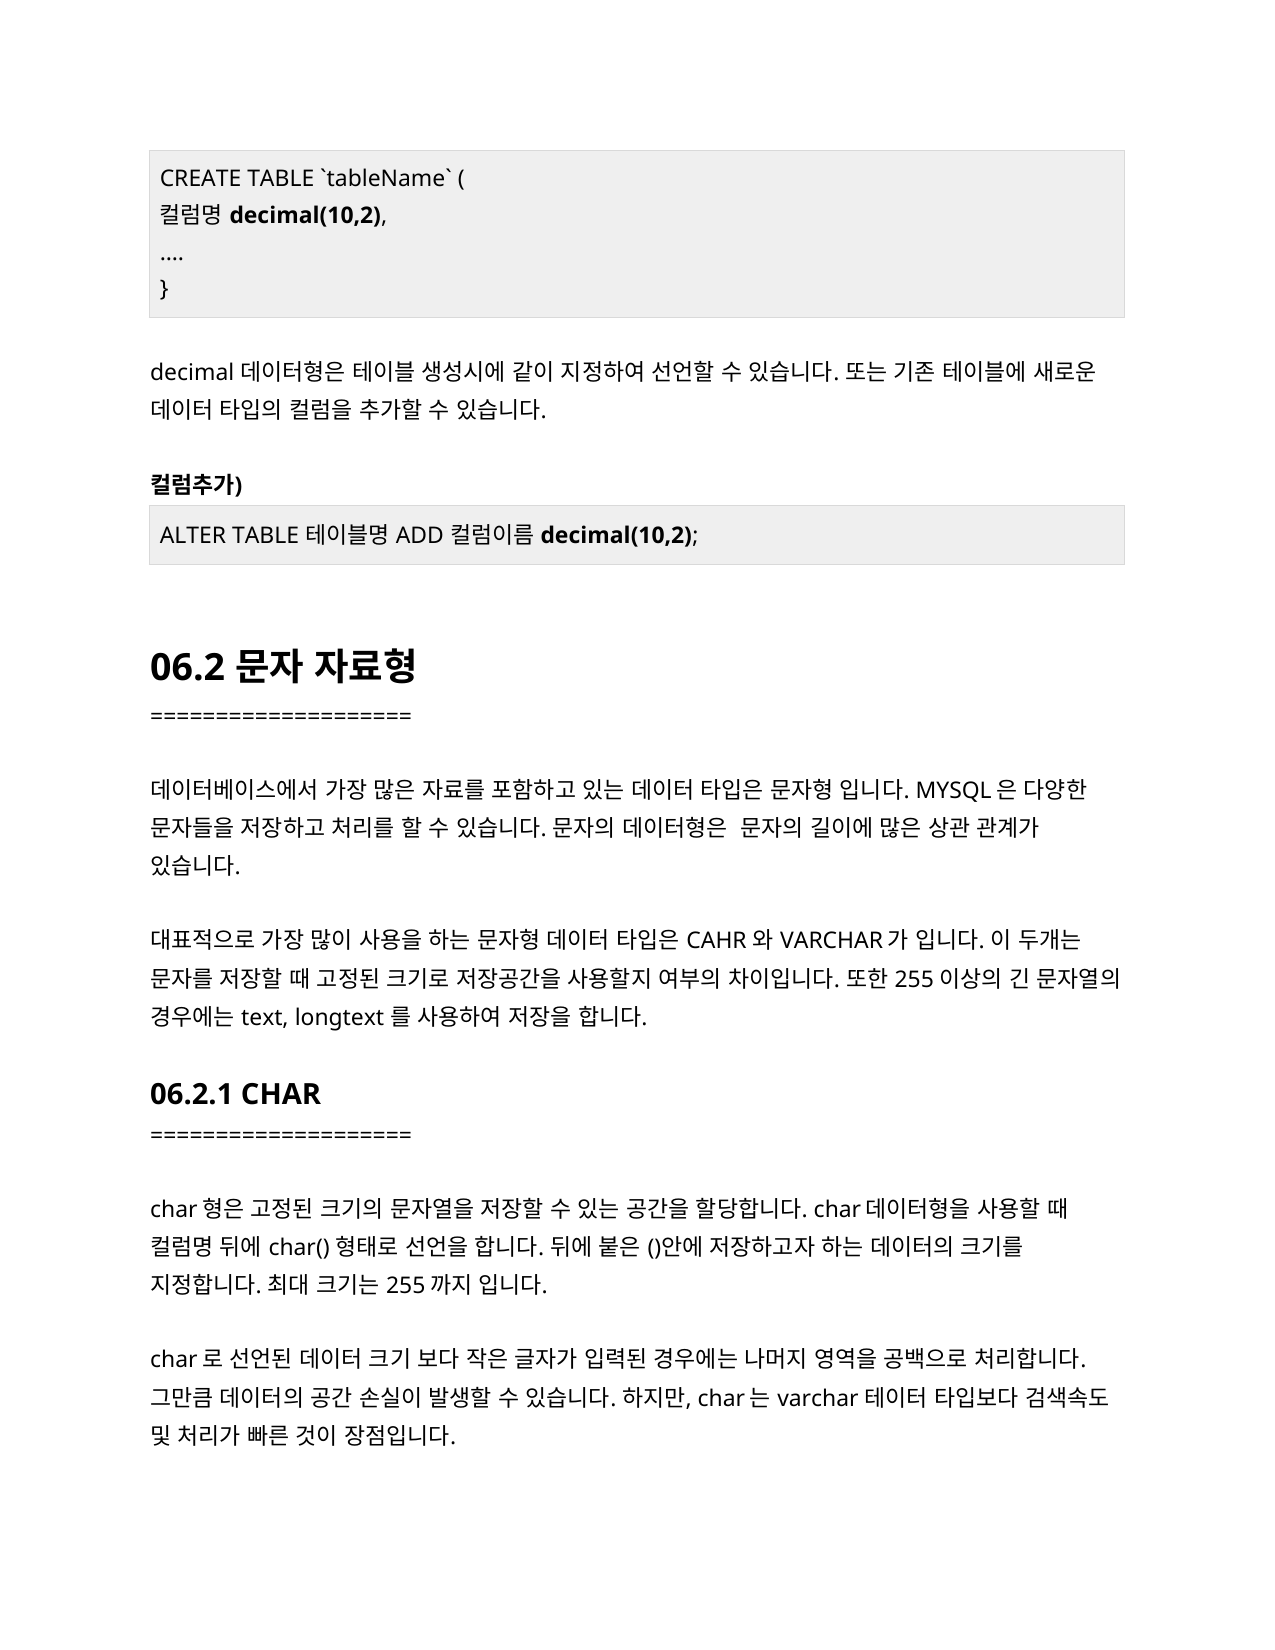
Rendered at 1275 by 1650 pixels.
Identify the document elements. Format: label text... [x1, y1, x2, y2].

table_header ALTER TABLE 테이블명 ADD 컬럼이름 decimal(10,2); [150, 506, 1124, 564]
table_header CREATE TABLE `tableName` ( 컬럼명 decimal(10,2), …. } [150, 151, 1124, 317]
text 대표적으로 가장 많이 사용을 하는 문자형 데이터 타입은 CAHR 와 VARCHAR가 입니다. 이 두개는 문자를 저장할 때 고정된 크기로 저장공간을 사용할지 여부의 차이입니다. 또한 255 이상의 긴 문자열의 경우에는 text, longtext 를 사용하여 저장을 합니다. [150, 922, 1125, 1032]
text ==================== [150, 1118, 1125, 1150]
text 데이터베이스에서 가장 많은 자료를 포함하고 있는 데이터 타입은 문자형 입니다. MYSQL은 다양한 문자들을 저장하고 처리를 할 수 있습니다. 문자의 데이터형은 문자의 길이에 많은 상관 관계가 있습니다. [150, 771, 1125, 881]
text char형은 고정된 크기의 문자열을 저장할 수 있는 공간을 할당합니다. char데이터형을 사용할 때 컬럼명 뒤에 char() 형태로 선언을 합니다. 뒤에 붙은 ()안에 저장하고자 하는 데이터의 크기를 지정합니다. 최대 크기는 255까지 입니다. [150, 1190, 1125, 1300]
text 06.2.1 CHAR [150, 1073, 1125, 1113]
text char로 선언된 데이터 크기 보다 작은 글자가 입력된 경우에는 나머지 영역을 공백으로 처리합니다. 그만큼 데이터의 공간 손실이 발생할 수 있습니다. 하지만, char는 varchar 테이터 타입보다 검색속도 및 처리가 빠른 것이 장점입니다. [150, 1341, 1125, 1451]
text 06.2 문자 자료형 [150, 637, 1125, 691]
text decimal 데이터형은 테이블 생성시에 같이 지정하여 선언할 수 있습니다. 또는 기존 테이블에 새로운 데이터 타입의 컬럼을 추가할 수 있습니다. [150, 354, 1125, 426]
text ==================== [150, 699, 1125, 731]
text 컬럼추가) [150, 467, 1125, 500]
